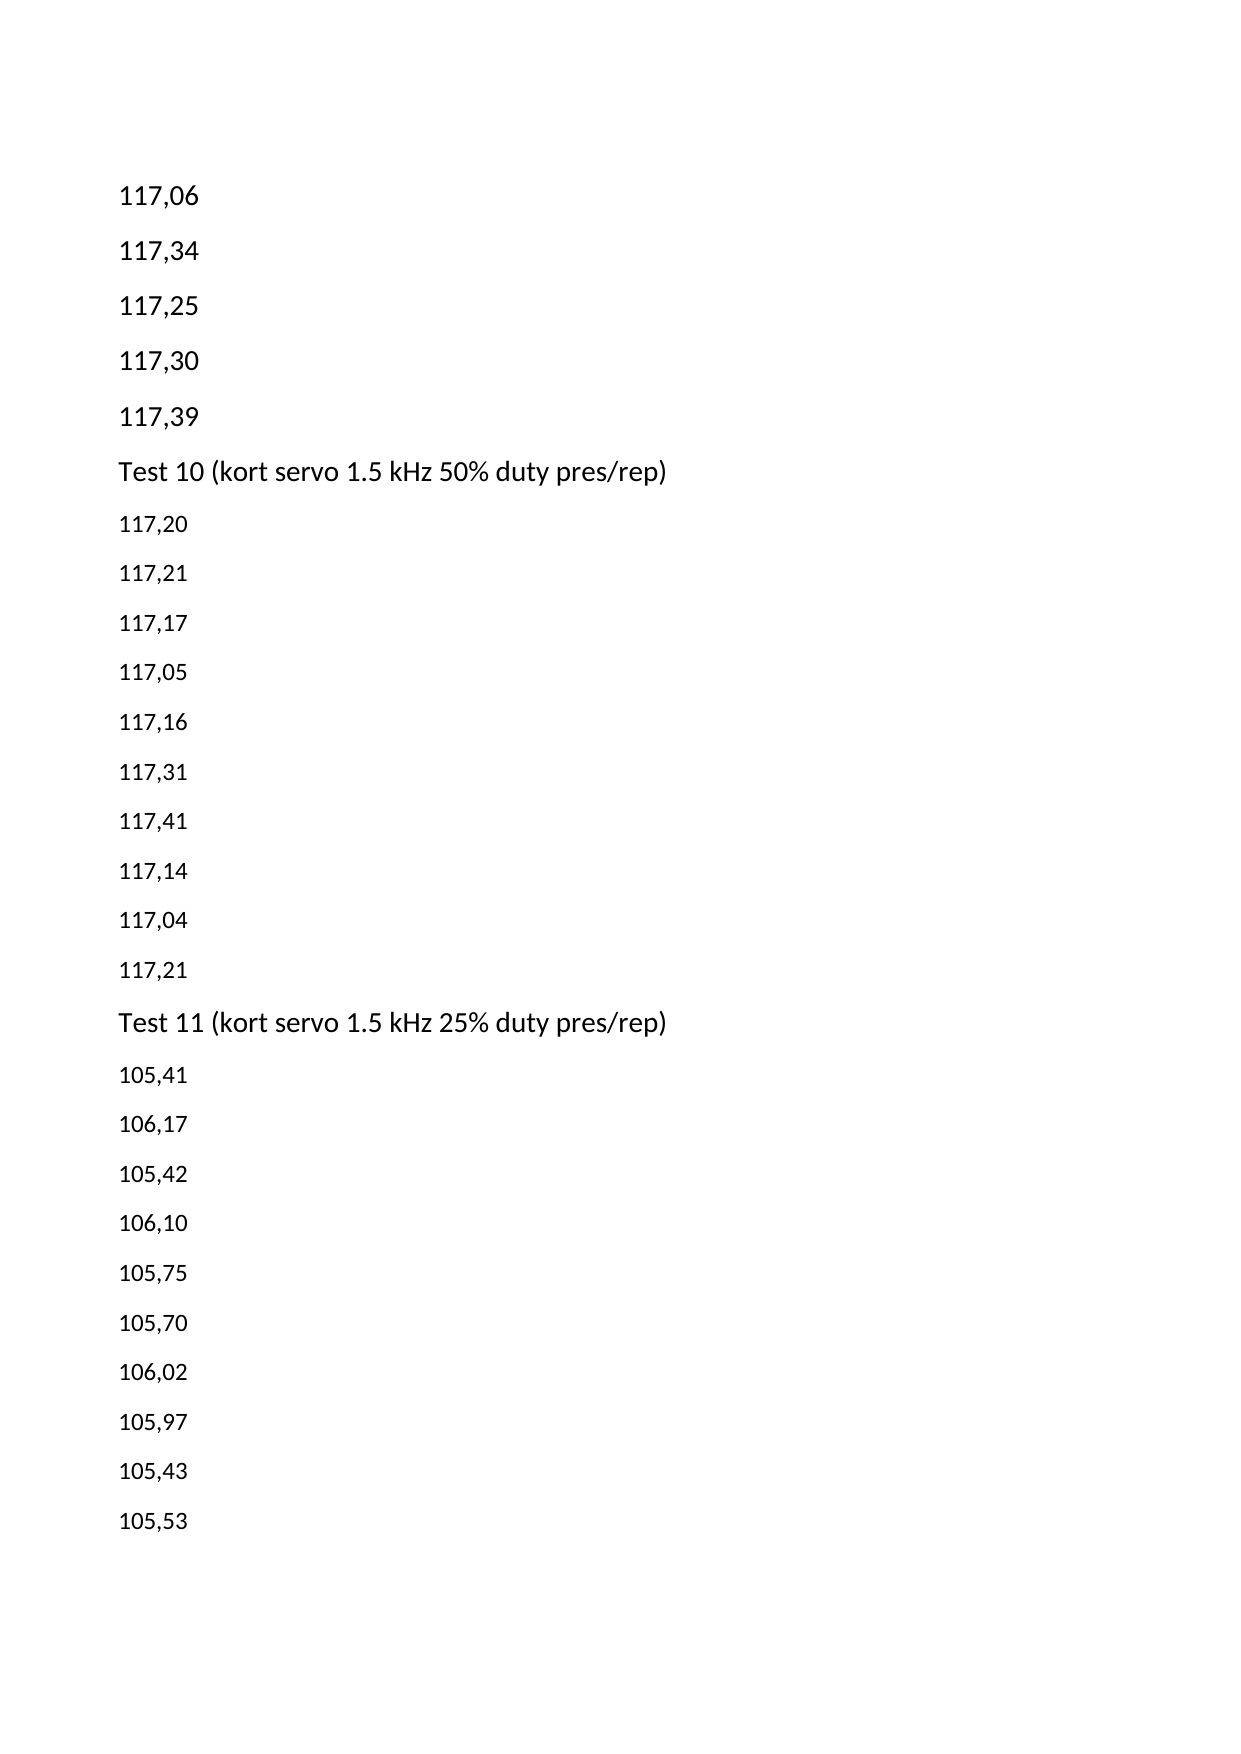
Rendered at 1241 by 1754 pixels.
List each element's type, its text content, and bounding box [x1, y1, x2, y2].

text 117,21 [118, 954, 1122, 984]
text 117,20 [118, 508, 1122, 538]
text 105,43 [118, 1455, 1122, 1486]
text 117,17 [118, 607, 1122, 637]
text 117,05 [118, 657, 1122, 687]
text 117,25 [118, 287, 1122, 323]
text 106,10 [118, 1207, 1122, 1238]
text 105,42 [118, 1158, 1122, 1188]
text 105,97 [118, 1406, 1122, 1436]
text 105,53 [118, 1505, 1122, 1536]
text 117,16 [118, 706, 1122, 737]
text 117,21 [118, 557, 1122, 588]
text 105,70 [118, 1307, 1122, 1337]
text 117,41 [118, 805, 1122, 836]
text Test 10 (kort servo 1.5 kHz 50% duty pres/rep) [118, 453, 1122, 488]
text 117,04 [118, 904, 1122, 935]
text 117,31 [118, 756, 1122, 786]
text 117,06 [118, 177, 1122, 213]
text 117,39 [118, 398, 1122, 433]
text 117,34 [118, 232, 1122, 268]
text 106,02 [118, 1356, 1122, 1387]
text 106,17 [118, 1108, 1122, 1139]
text 117,14 [118, 855, 1122, 885]
text 105,41 [118, 1059, 1122, 1089]
text 117,30 [118, 342, 1122, 378]
text Test 11 (kort servo 1.5 kHz 25% duty pres/rep) [118, 1004, 1122, 1039]
text 105,75 [118, 1257, 1122, 1288]
